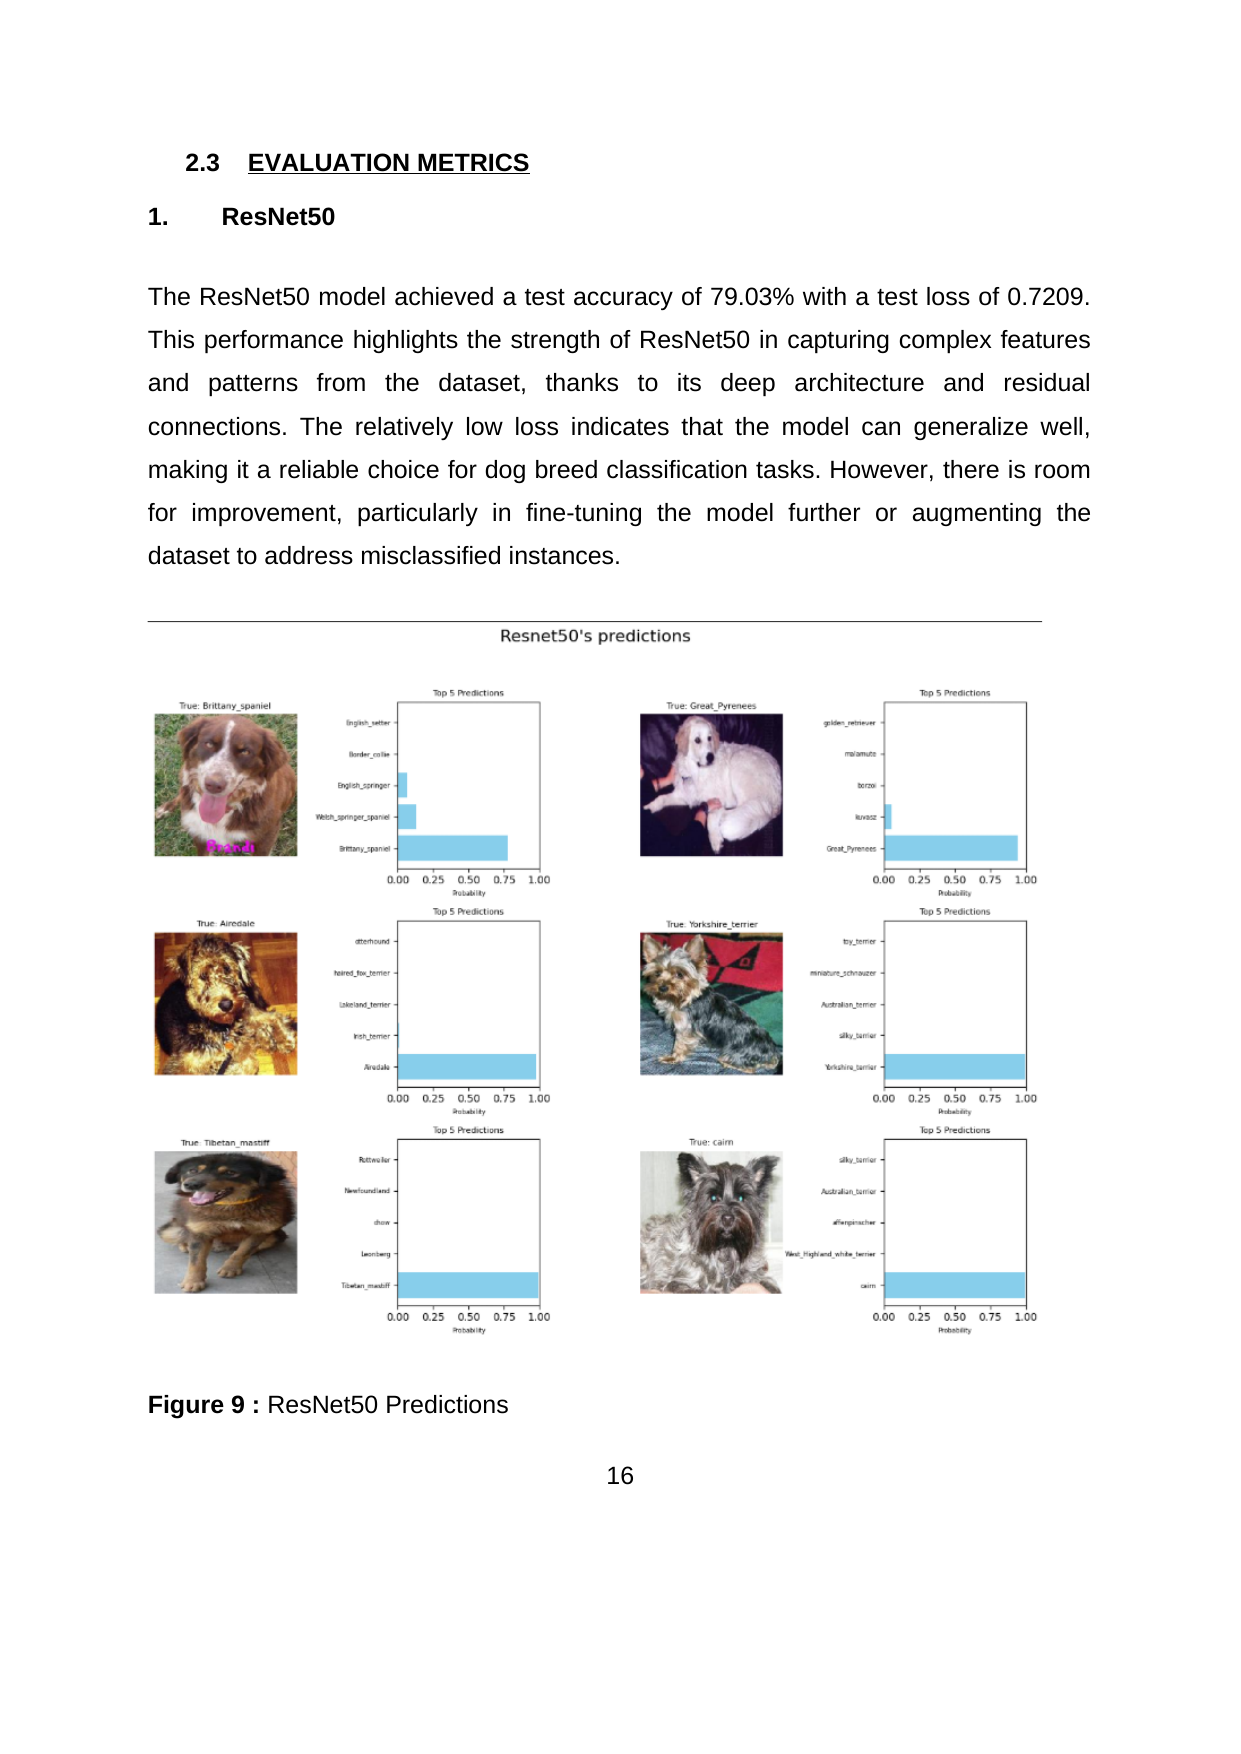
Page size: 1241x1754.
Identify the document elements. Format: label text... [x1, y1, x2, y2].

text 1. ResNet50 [148, 201, 1093, 230]
text 2.3 EVALUATION METRICS [185, 148, 1093, 176]
text Figure 9 : ResNet50 Predictions [148, 1391, 1093, 1419]
text The ResNet50 model achieved a test accuracy of 79.03% with a test loss of 0.7209. This performance highlights the strength of ResNet50 in capturing complex features and patterns from the dataset, thanks to its deep architecture and residual connections. The relatively low loss indicates that the model can generalize well, making it a reliable choice for dog breed classification tasks. However, there is room for improvement, particularly in fine-tuning the model further or augmenting the dataset to address misclassified instances. [148, 282, 1093, 569]
picture [147, 621, 1043, 1339]
